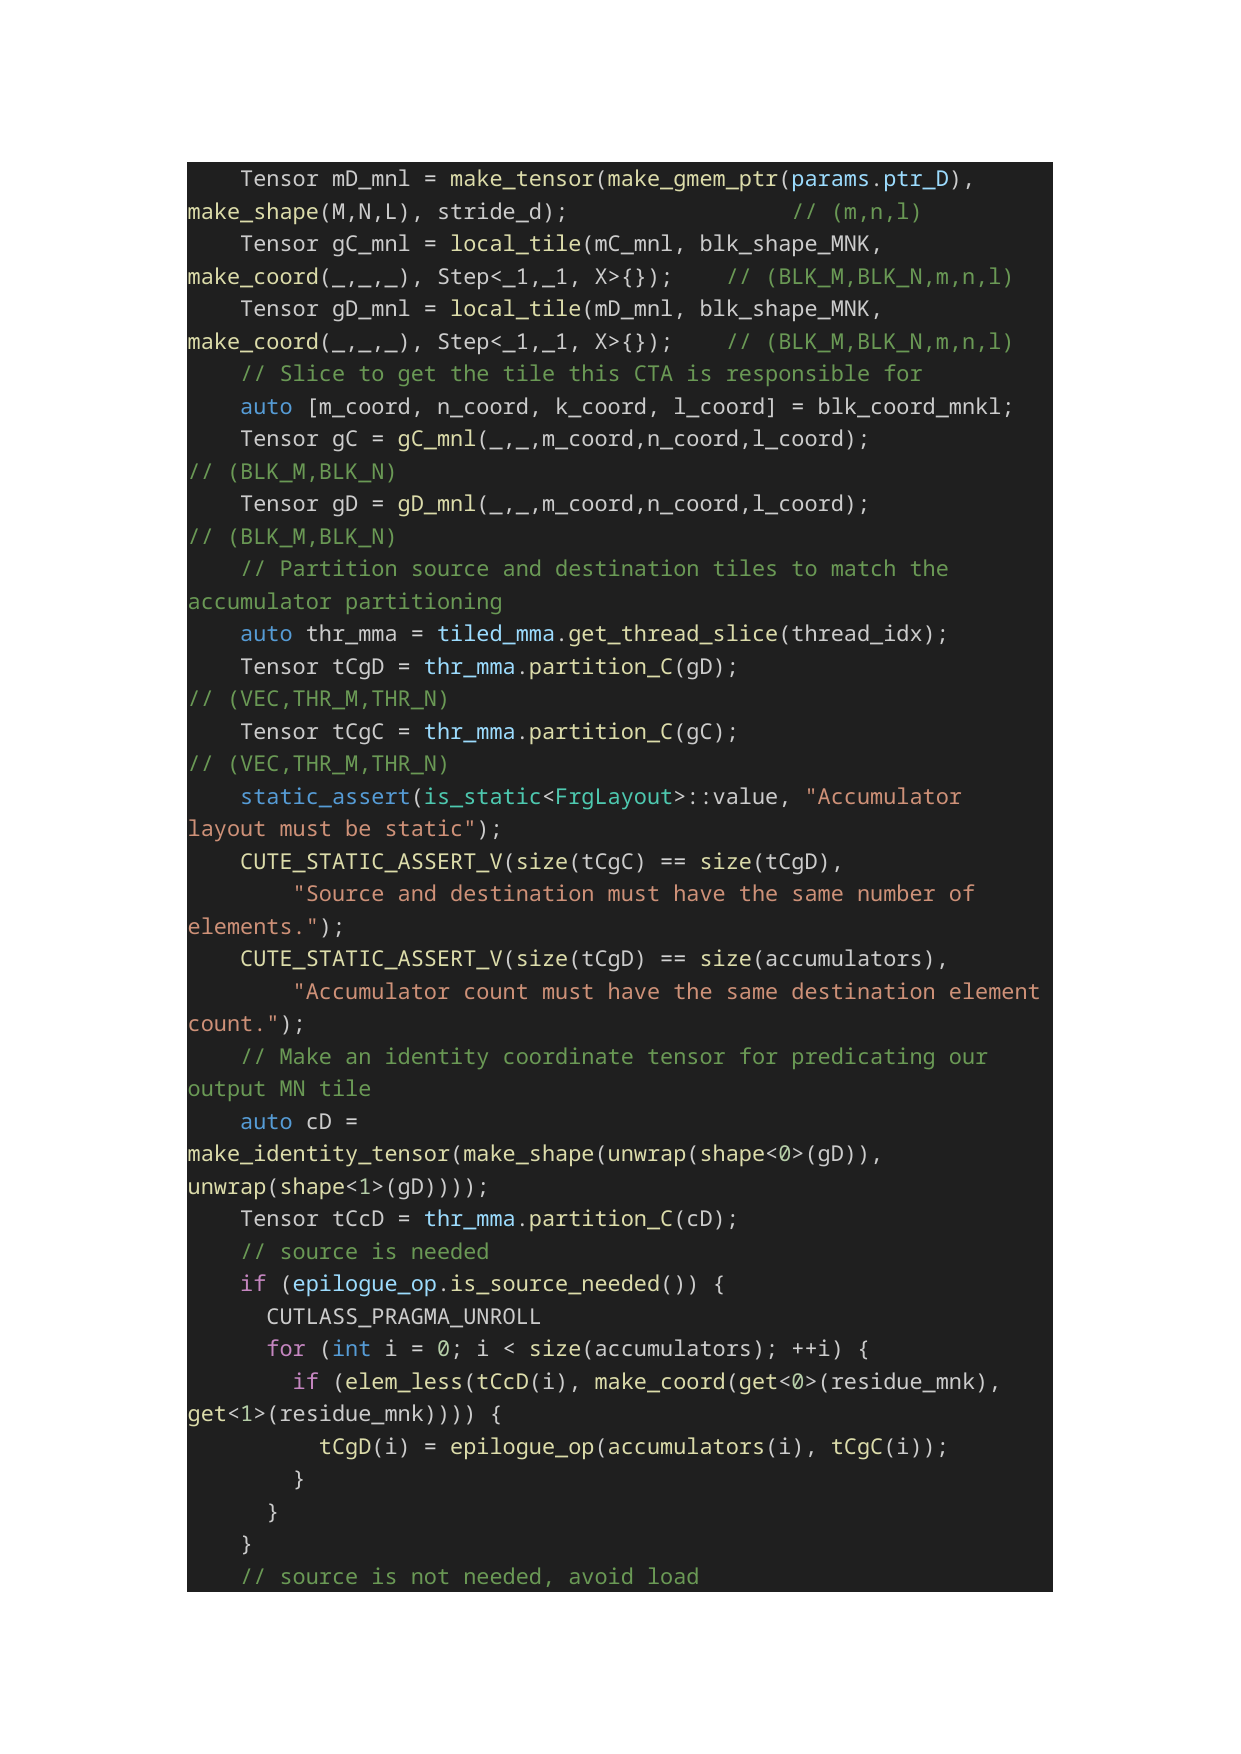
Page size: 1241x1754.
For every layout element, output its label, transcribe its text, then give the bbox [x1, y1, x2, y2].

text CUTE_STATIC_ASSERT_V(size(tCgD) == size(accumulators), [187, 942, 1053, 974]
text if (elem_less(tCcD(i), make_coord(get<0>(residue_mnk), get<1>(residue_mnk)))) { [187, 1364, 1053, 1429]
text Tensor gD = gD_mnl(_,_,m_coord,n_coord,l_coord); // (BLK_M,BLK_N) [187, 487, 1053, 552]
text Tensor tCcD = thr_mma.partition_C(cD); [187, 1202, 1053, 1234]
text CUTE_STATIC_ASSERT_V(size(tCgC) == size(tCgD), [187, 844, 1053, 877]
text Tensor gD_mnl = local_tile(mD_mnl, blk_shape_MNK, make_coord(_,_,_), Step<_1,_1, X>{}); // (BLK_M,BLK_N,m,n,l) [187, 292, 1053, 357]
text if (epilogue_op.is_source_needed()) { [187, 1267, 1053, 1299]
text for (int i = 0; i < size(accumulators); ++i) { [187, 1332, 1053, 1364]
text // source is needed [187, 1234, 1053, 1267]
text tCgD(i) = epilogue_op(accumulators(i), tCgC(i)); [187, 1429, 1053, 1462]
text Tensor gC = gC_mnl(_,_,m_coord,n_coord,l_coord); // (BLK_M,BLK_N) [187, 422, 1053, 487]
text Tensor gC_mnl = local_tile(mC_mnl, blk_shape_MNK, make_coord(_,_,_), Step<_1,_1, X>{}); // (BLK_M,BLK_N,m,n,l) [187, 227, 1053, 292]
text auto cD = make_identity_tensor(make_shape(unwrap(shape<0>(gD)), unwrap(shape<1>(gD)))); [187, 1104, 1053, 1202]
text auto thr_mma = tiled_mma.get_thread_slice(thread_idx); [187, 617, 1053, 649]
text } [187, 1462, 1053, 1494]
text // Slice to get the tile this CTA is responsible for [187, 357, 1053, 389]
text "Source and destination must have the same number of elements."); [187, 877, 1053, 942]
text } [187, 1494, 1053, 1527]
text // Partition source and destination tiles to match the accumulator partitioning [187, 552, 1053, 617]
text Tensor tCgD = thr_mma.partition_C(gD); // (VEC,THR_M,THR_N) [187, 649, 1053, 714]
text CUTLASS_PRAGMA_UNROLL [187, 1299, 1053, 1332]
text "Accumulator count must have the same destination element count."); [187, 974, 1053, 1039]
text auto [m_coord, n_coord, k_coord, l_coord] = blk_coord_mnkl; [187, 389, 1053, 422]
text Tensor mD_mnl = make_tensor(make_gmem_ptr(params.ptr_D), make_shape(M,N,L), stride_d); // (m,n,l) [187, 162, 1053, 227]
text static_assert(is_static<FrgLayout>::value, "Accumulator layout must be static"); [187, 779, 1053, 844]
text } [187, 1527, 1053, 1559]
text // source is not needed, avoid load [187, 1559, 1053, 1592]
text // Make an identity coordinate tensor for predicating our output MN tile [187, 1039, 1053, 1104]
text Tensor tCgC = thr_mma.partition_C(gC); // (VEC,THR_M,THR_N) [187, 714, 1053, 779]
